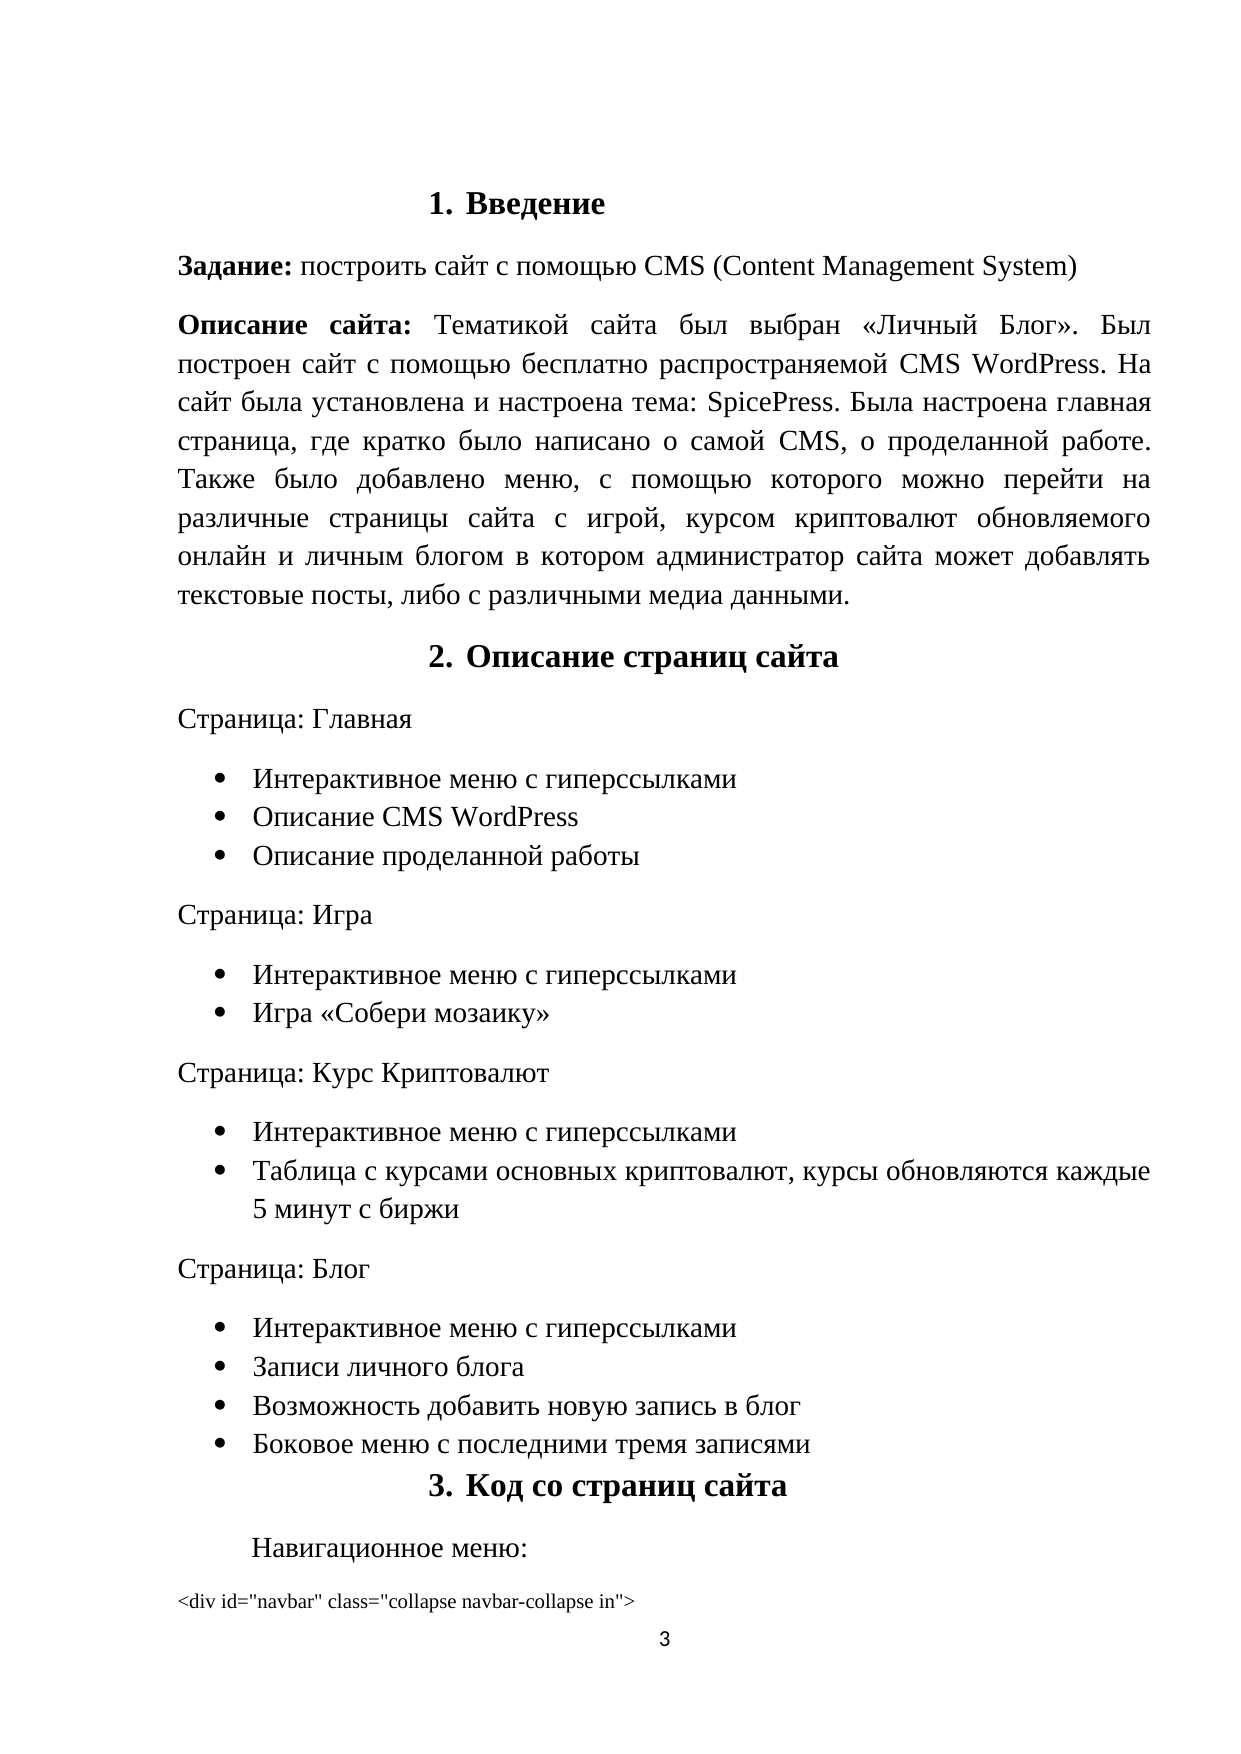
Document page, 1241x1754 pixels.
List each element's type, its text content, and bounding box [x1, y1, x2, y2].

text Страница: Курс Криптовалют [177, 1055, 1152, 1088]
text Страница: Игра [177, 897, 1152, 931]
text Описание сайта: Тематикой сайта был выбран «Личный Блог». Был построен сайт с помощью бесплатно распространяемой CMS WordPress. На сайт была установлена и настроена тема: SpicePress. Была настроена главная страница, где кратко было написано о самой CMS, о проделанной работе. Также было добавлено меню, с помощью которого можно перейти на различные страницы сайта с игрой, курсом криптовалют обновляемого онлайн и личным блогом в котором администратор сайта может добавлять текстовые посты, либо с различными медиа данными. [177, 307, 1152, 611]
list Интерактивное меню с гиперссылками [215, 1310, 1152, 1344]
list Игра «Собери мозаику» [215, 996, 1152, 1029]
text Задание: построить сайт с помощью CMS (Content Management System) [177, 248, 1152, 281]
list Код со страниц сайта [428, 1465, 1152, 1503]
text Страница: Блог [177, 1251, 1152, 1284]
list Таблица с курсами основных криптовалют, курсы обновляются каждые 5 минут с биржи [215, 1153, 1152, 1225]
text Страница: Главная [177, 701, 1152, 735]
text <div id="navbar" class="collapse navbar-collapse in"> [177, 1589, 1152, 1613]
list Интерактивное меню с гиперссылками [215, 1114, 1152, 1148]
text Навигационное меню: [251, 1530, 1152, 1563]
list Интерактивное меню с гиперссылками [215, 761, 1152, 794]
list Записи личного блога [215, 1349, 1152, 1383]
list Введение [428, 183, 1152, 221]
list Возможность добавить новую запись в блог [215, 1388, 1152, 1421]
list Описание проделанной работы [215, 838, 1152, 872]
list Боковое меню с последними тремя записями [215, 1426, 1152, 1460]
list Описание страниц сайта [428, 636, 1152, 675]
list Описание CMS WordPress [215, 799, 1152, 833]
list Интерактивное меню с гиперссылками [215, 957, 1152, 991]
